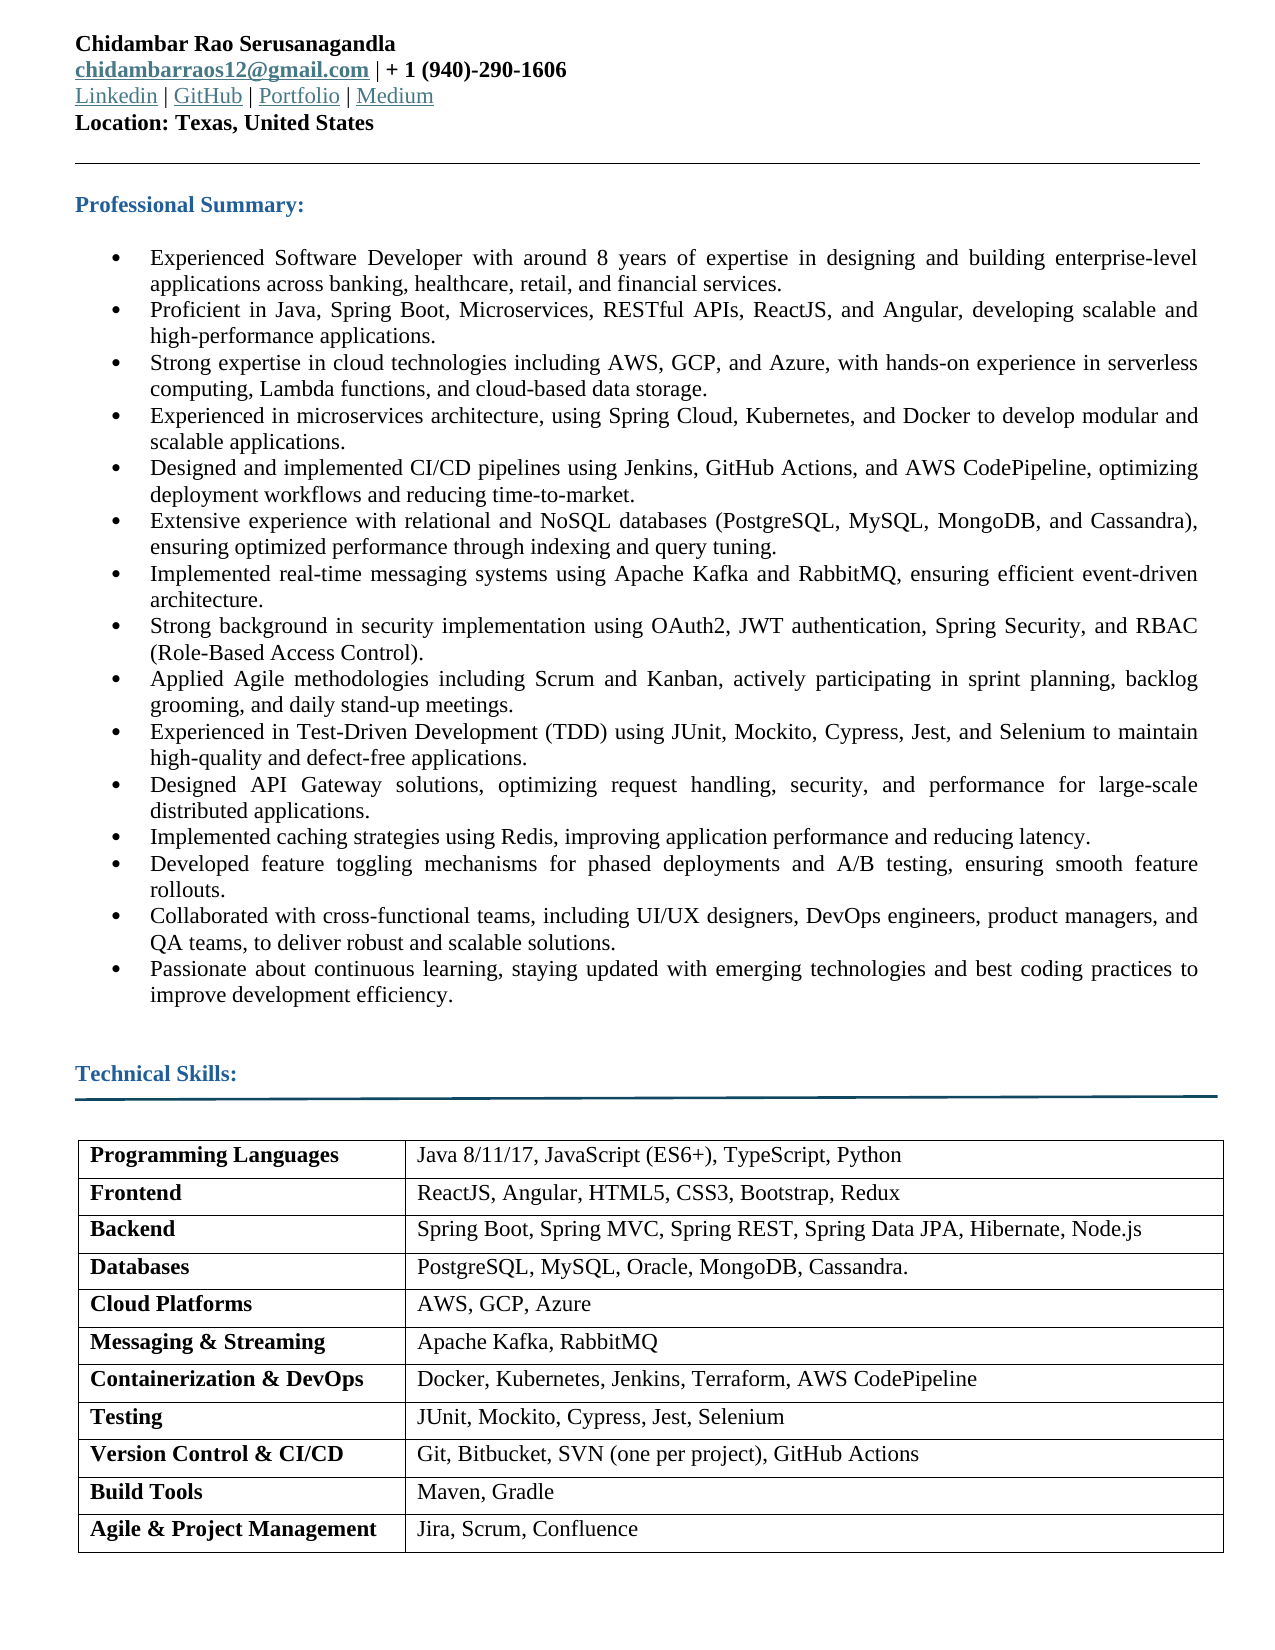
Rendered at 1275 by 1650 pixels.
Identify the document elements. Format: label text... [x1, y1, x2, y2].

text Professional Summary: [75, 191, 1200, 217]
list Passionate about continuous learning, staying updated with emerging technologies and best coding practices to improve development efficiency. [112, 955, 1200, 1008]
table_cell Frontend [79, 1179, 405, 1214]
table_cell Agile & Project Management [79, 1515, 405, 1552]
table_cell Git, Bitbucket, SVN (one per project), GitHub Actions [406, 1440, 1223, 1477]
table_cell Version Control & CI/CD [79, 1440, 405, 1477]
table_cell ReactJS, Angular, HTML5, CSS3, Bootstrap, Redux [406, 1179, 1223, 1214]
table_cell Databases [79, 1254, 405, 1289]
table_cell PostgreSQL, MySQL, Oracle, MongoDB, Cassandra. [406, 1254, 1223, 1289]
list Strong background in security implementation using OAuth2, JWT authentication, Spring Security, and RBAC (Role-Based Access Control). [112, 612, 1200, 665]
list Experienced in microservices architecture, using Spring Cloud, Kubernetes, and Docker to develop modular and scalable applications. [112, 402, 1200, 454]
list Applied Agile methodologies including Scrum and Kanban, actively participating in sprint planning, backlog grooming, and daily stand-up meetings. [112, 665, 1200, 718]
table_cell Docker, Kubernetes, Jenkins, Terraform, AWS CodePipeline [406, 1365, 1223, 1402]
table_header Programming Languages [79, 1141, 405, 1177]
table_cell Backend [79, 1216, 405, 1252]
list Implemented caching strategies using Redis, improving application performance and reducing latency. [112, 823, 1200, 850]
table_cell Jira, Scrum, Confluence [406, 1515, 1223, 1552]
text chidambarraos12@gmail.com | + 1 (940)-290-1606 [75, 56, 1200, 82]
list Strong expertise in cloud technologies including AWS, GCP, and Azure, with hands-on experience in serverless computing, Lambda functions, and cloud-based data storage. [112, 349, 1200, 402]
text Location: Texas, United States [75, 109, 1200, 135]
table_cell JUnit, Mockito, Cypress, Jest, Selenium [406, 1403, 1223, 1439]
table_cell Containerization & DevOps [79, 1365, 405, 1402]
text Technical Skills: [75, 1061, 1200, 1087]
list Experienced Software Developer with around 8 years of expertise in designing and building enterprise-level applications across banking, healthcare, retail, and financial services. [112, 243, 1200, 296]
table_cell Maven, Gradle [406, 1478, 1223, 1514]
list Experienced in Test-Driven Development (TDD) using JUnit, Mockito, Cypress, Jest, and Selenium to maintain high-quality and defect-free applications. [112, 718, 1200, 771]
list Extensive experience with relational and NoSQL databases (PostgreSQL, MySQL, MongoDB, and Cassandra), ensuring optimized performance through indexing and query tuning. [112, 507, 1200, 560]
list Designed and implemented CI/CD pipelines using Jenkins, GitHub Actions, and AWS CodePipeline, optimizing deployment workflows and reducing time-to-market. [112, 454, 1200, 507]
list Collaborated with cross-functional teams, including UI/UX designers, DevOps engineers, product managers, and QA teams, to deliver robust and scalable solutions. [112, 902, 1200, 955]
list Designed API Gateway solutions, optimizing request handling, security, and performance for large-scale distributed applications. [112, 771, 1200, 823]
list Developed feature toggling mechanisms for phased deployments and A/B testing, ensuring smooth feature rollouts. [112, 850, 1200, 902]
table_cell Apache Kafka, RabbitMQ [406, 1328, 1223, 1364]
list Implemented real-time messaging systems using Apache Kafka and RabbitMQ, ensuring efficient event-driven architecture. [112, 560, 1200, 612]
table_cell Cloud Platforms [79, 1290, 405, 1327]
table_cell Build Tools [79, 1478, 405, 1514]
text Linkedin | GitHub | Portfolio | Medium [75, 82, 1200, 109]
table_cell Messaging & Streaming [79, 1328, 405, 1364]
table_header Java 8/11/17, JavaScript (ES6+), TypeScript, Python [406, 1141, 1223, 1177]
text Chidambar Rao Serusanagandla [75, 29, 1200, 56]
list Proficient in Java, Spring Boot, Microservices, RESTful APIs, ReactJS, and Angular, developing scalable and high-performance applications. [112, 296, 1200, 349]
table_cell Testing [79, 1403, 405, 1439]
table_cell Spring Boot, Spring MVC, Spring REST, Spring Data JPA, Hibernate, Node.js [406, 1216, 1223, 1252]
table_cell AWS, GCP, Azure [406, 1290, 1223, 1327]
